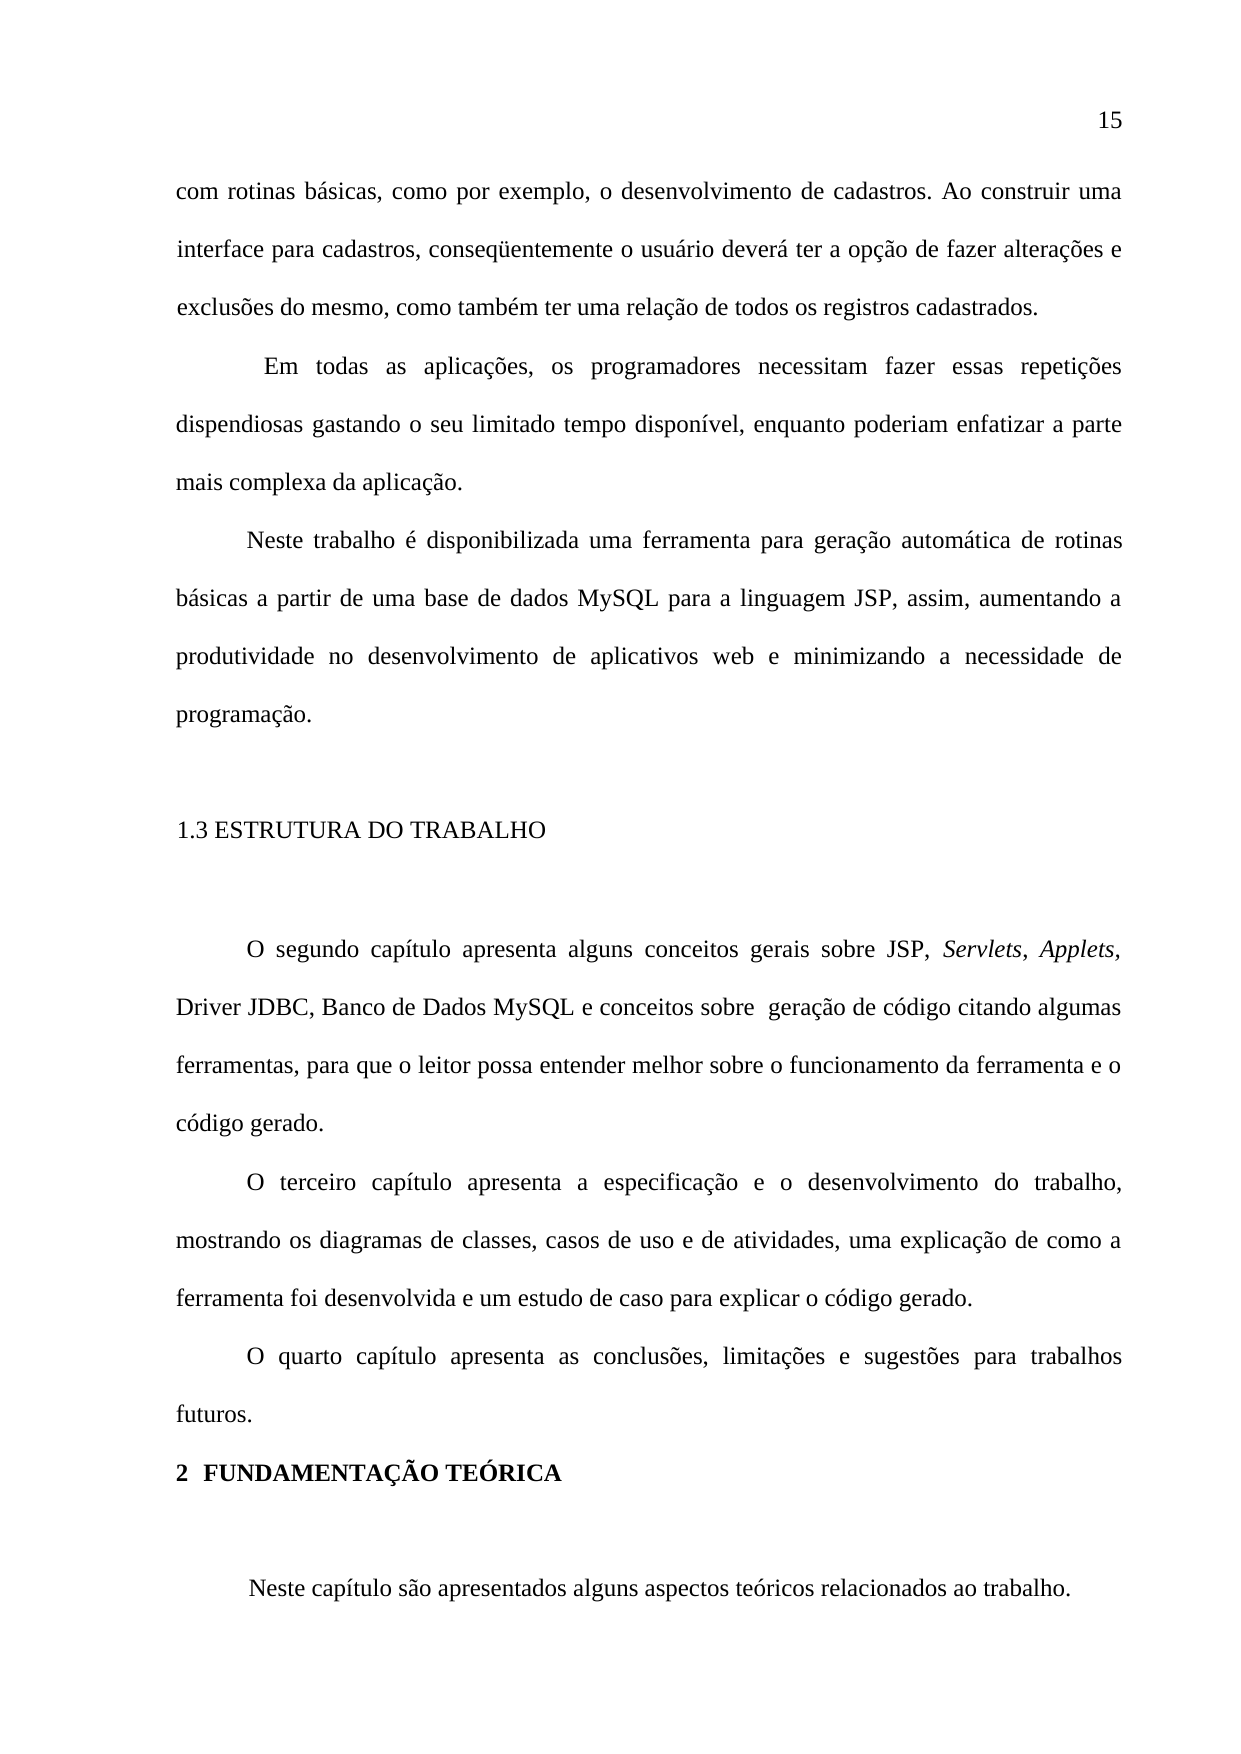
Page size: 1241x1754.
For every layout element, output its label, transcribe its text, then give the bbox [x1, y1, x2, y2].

text Neste capítulo são apresentados alguns aspectos teóricos relacionados ao trabalho. [248, 1573, 1072, 1602]
subtitle FUNDAMENTAÇÃO TEÓRICA [176, 1458, 1123, 1487]
text O terceiro capítulo apresenta a especificação e o desenvolvimento do trabalho, mostrando os diagramas de classes, casos de uso e de atividades, uma explicação de como a ferramenta foi desenvolvida e um estudo de caso para explicar o código gerado. [176, 1167, 1123, 1311]
subtitle 1.3 ESTRUTURA DO TRABALHO [177, 815, 1123, 844]
text com rotinas básicas, como por exemplo, o desenvolvimento de cadastros. Ao construir uma interface para cadastros, conseqüentemente o usuário deverá ter a opção de fazer alterações e exclusões do mesmo, como também ter uma relação de todos os registros cadastrados. [176, 176, 1123, 321]
text O quarto capítulo apresenta as conclusões, limitações e sugestões para trabalhos futuros. [176, 1341, 1123, 1428]
text Neste trabalho é disponibilizada uma ferramenta para geração automática de rotinas básicas a partir de uma base de dados MySQL para a linguagem JSP, assim, aumentando a produtividade no desenvolvimento de aplicativos web e minimizando a necessidade de programação. [176, 525, 1123, 728]
text Em todas as aplicações, os programadores necessitam fazer essas repetições dispendiosas gastando o seu limitado tempo disponível, enquanto poderiam enfatizar a parte mais complexa da aplicação. [176, 351, 1123, 496]
text O segundo capítulo apresenta alguns conceitos gerais sobre JSP, Servlets, Applets, Driver JDBC, Banco de Dados MySQL e conceitos sobre geração de código citando algumas ferramentas, para que o leitor possa entender melhor sobre o funcionamento da ferramenta e o código gerado. [176, 934, 1123, 1137]
